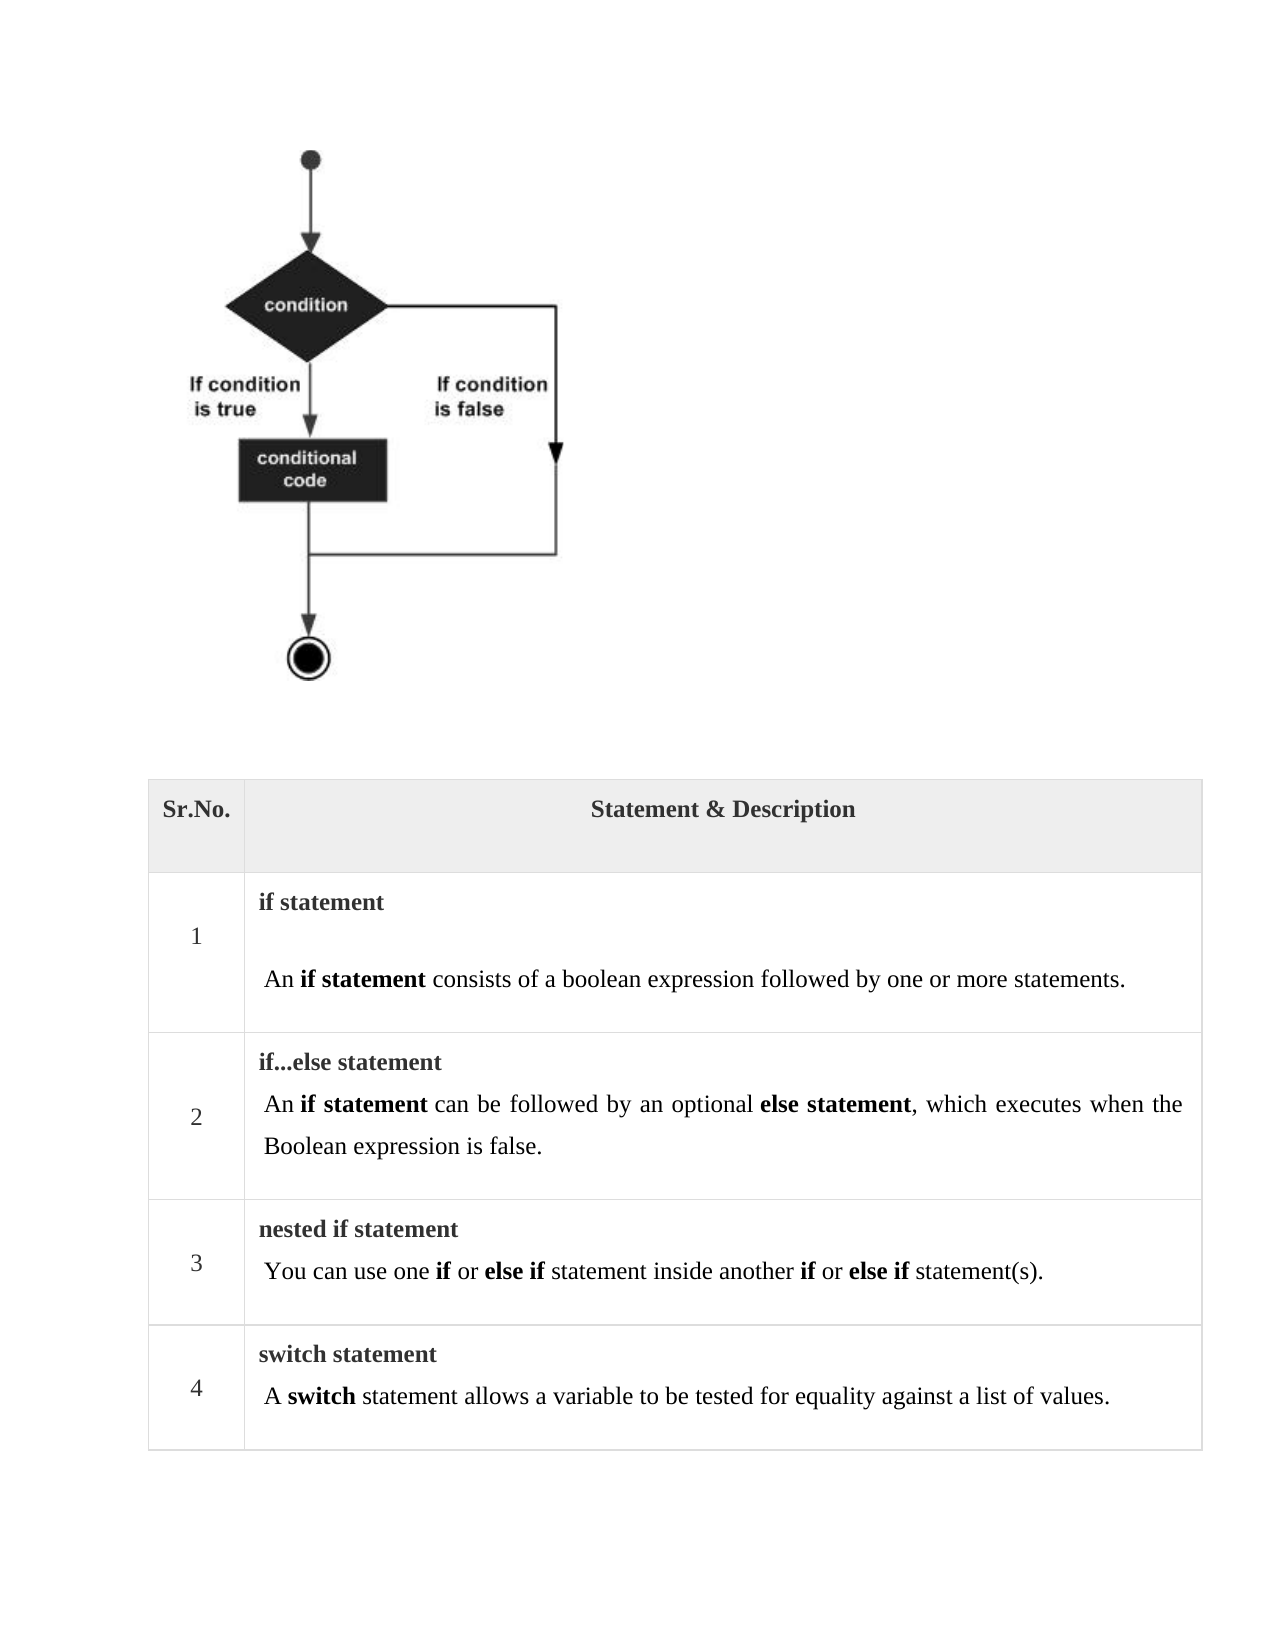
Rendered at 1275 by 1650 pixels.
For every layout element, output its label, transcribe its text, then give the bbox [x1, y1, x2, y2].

table_cell switch statement A switch statement allows a variable to be tested for equality against a list of values. [245, 1326, 1201, 1449]
table_cell 4 [149, 1326, 244, 1449]
table_cell if statement An if statement consists of a boolean expression followed by one or more statements. [245, 873, 1201, 1032]
table_cell 2 [149, 1033, 244, 1199]
picture [150, 150, 564, 681]
table_header Sr.No. [149, 780, 244, 872]
table_cell nested if statement You can use one if or else if statement inside another if or else if statement(s). [245, 1200, 1201, 1324]
table_header Statement & Description [245, 780, 1201, 872]
table_cell 1 [149, 873, 244, 1032]
table_cell if...else statement An if statement can be followed by an optional else statement, which executes when the Boolean expression is false. [245, 1033, 1201, 1199]
table_cell 3 [149, 1200, 244, 1324]
